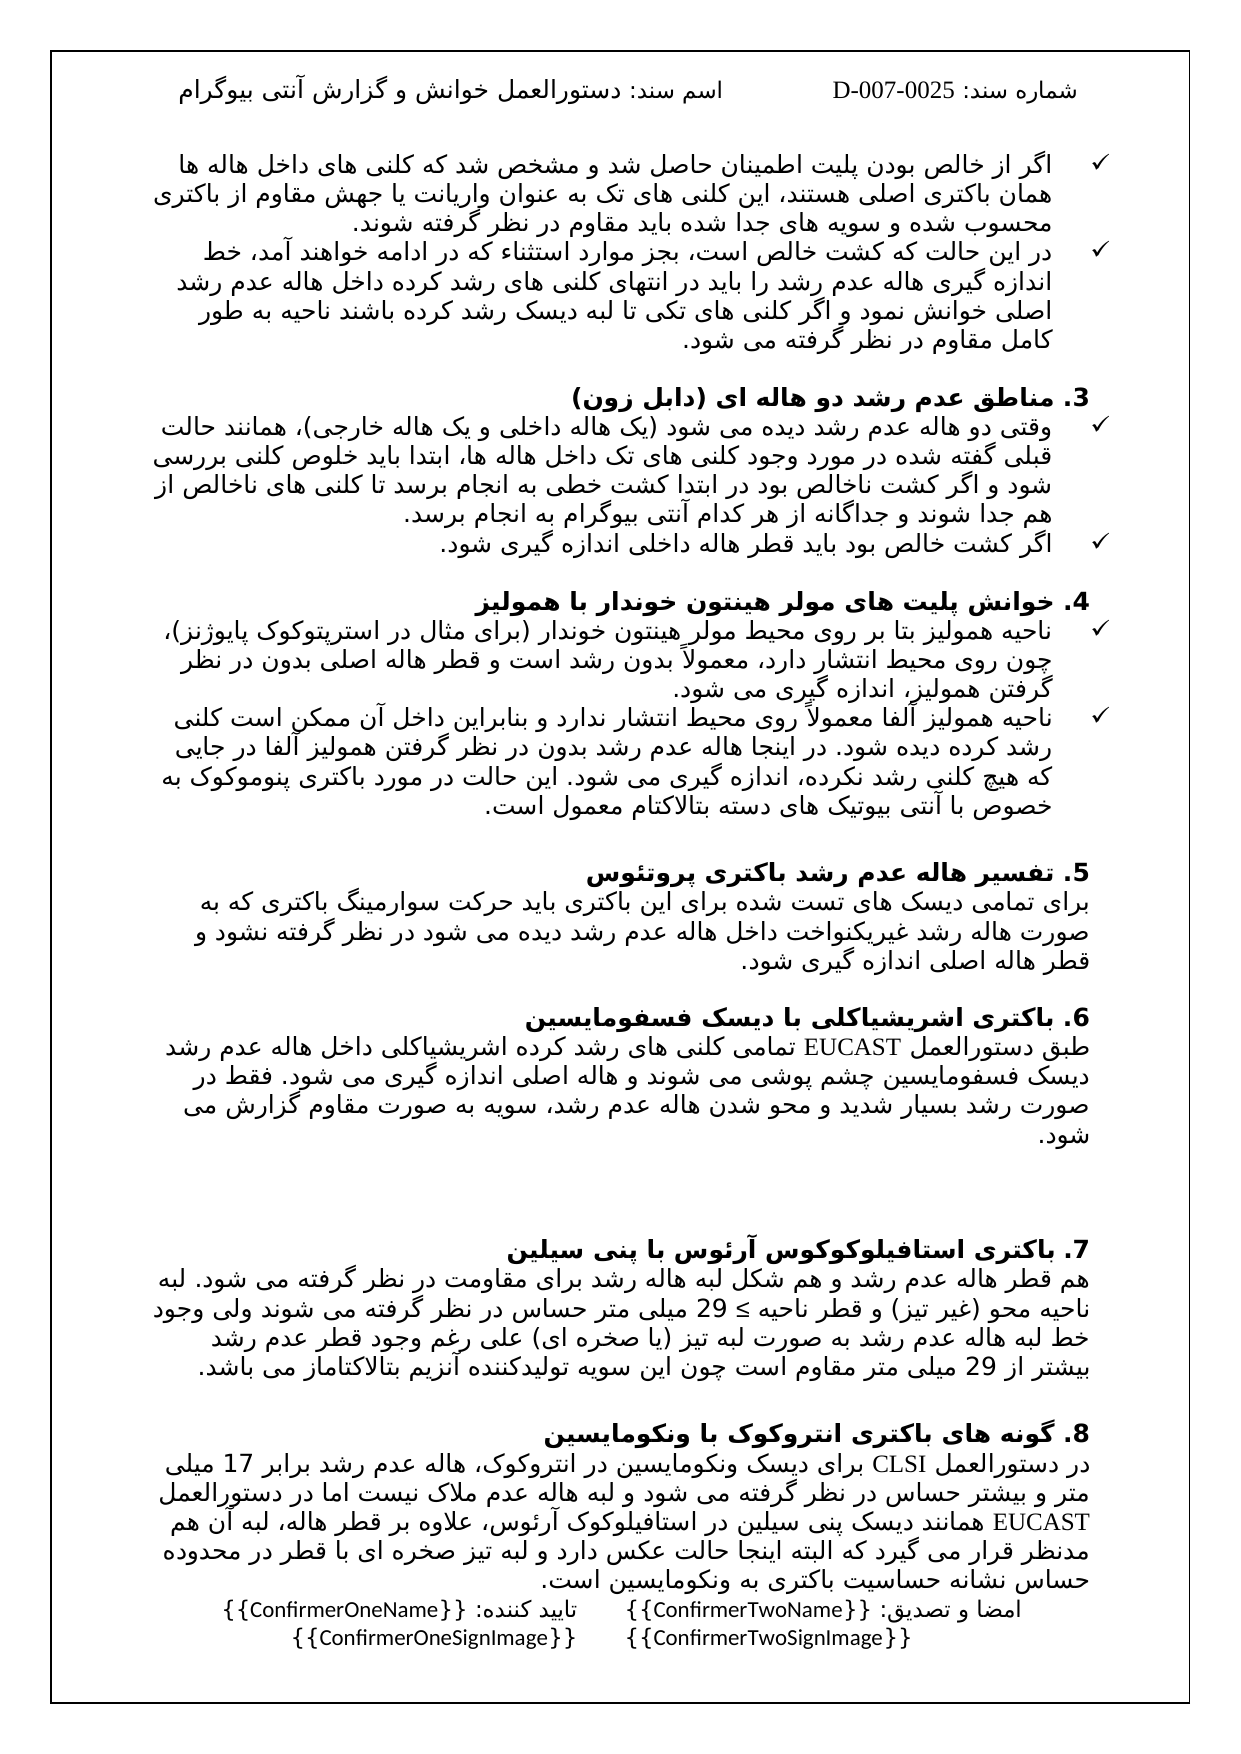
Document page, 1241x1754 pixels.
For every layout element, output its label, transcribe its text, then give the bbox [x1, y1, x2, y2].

text 3. مناطق عدم رشد دو هاله ای (دابل زون) [150, 383, 1090, 412]
text برای تمامی دیسک های تست شده برای این باکتری باید حرکت سوارمینگ باکتری که به صورت هاله رشد غیریکنواخت داخل هاله عدم رشد دیده می شود در نظر گرفته نشود و قطر هاله اصلی اندازه گیری شود. [150, 887, 1090, 975]
text 6. باکتری اشریشیاکلی با دیسک فسفومایسین [150, 1003, 1090, 1032]
text 5. تفسیر هاله عدم رشد باکتری پروتئوس [150, 858, 1090, 887]
list اگر از خالص بودن پلیت اطمینان حاصل شد و مشخص شد که کلنی های داخل هاله ها همان باکتری اصلی هستند، این کلنی های تک به عنوان واریانت یا جهش مقاوم از باکتری محسوب شده و سویه های جدا شده باید مقاوم در نظر گرفته شوند. [150, 150, 1090, 237]
text در دستورالعمل CLSI برای دیسک ونکومایسین در انتروکوک، هاله عدم رشد برابر 17 میلی متر و بیشتر حساس در نظر گرفته می شود و لبه هاله عدم ملاک نیست اما در دستورالعمل EUCAST همانند دیسک پنی سیلین در استافیلوکوک آرئوس، علاوه بر قطر هاله، لبه آن هم مدنظر قرار می گیرد که البته اینجا حالت عکس دارد و لبه تیز صخره ای با قطر در محدوده حساس نشانه حساسیت باکتری به ونکومایسین است. [150, 1449, 1090, 1595]
list ناحیه همولیز آلفا معمولاً روی محیط انتشار ندارد و بنابراین داخل آن ممکن است کلنی رشد کرده دیده شود. در اینجا هاله عدم رشد بدون در نظر گرفتن همولیز آلفا در جایی که هیچ کلنی رشد نکرده، اندازه گیری می شود. این حالت در مورد باکتری پنوموکوک به خصوص با آنتی بیوتیک های دسته بتالاکتام معمول است. [150, 703, 1090, 820]
list در این حالت که کشت خالص است، بجز موارد استثناء که در ادامه خواهند آمد، خط اندازه گیری هاله عدم رشد را باید در انتهای کلنی های رشد کرده داخل هاله عدم رشد اصلی خوانش نمود و اگر کلنی های تکی تا لبه دیسک رشد کرده باشند ناحیه به طور کامل مقاوم در نظر گرفته می شود. [150, 237, 1090, 354]
list ناحیه همولیز بتا بر روی محیط مولر هینتون خوندار (برای مثال در استرپتوکوک پایوژنز)، چون روی محیط انتشار دارد، معمولاً بدون رشد است و قطر هاله اصلی بدون در نظر گرفتن همولیز، اندازه گیری می شود. [150, 616, 1090, 703]
text هم قطر هاله عدم رشد و هم شکل لبه هاله رشد برای مقاومت در نظر گرفته می شود. لبه ناحیه محو (غیر تیز) و قطر ناحیه ≥ 29 میلی متر حساس در نظر گرفته می شوند ولی وجود خط لبه هاله عدم رشد به صورت لبه تیز (یا صخره ای) علی رغم وجود قطر عدم رشد بیشتر از 29 میلی متر مقاوم است چون این سویه تولیدکننده آنزیم بتالاکتاماز می باشد. [150, 1264, 1090, 1381]
list وقتی دو هاله عدم رشد دیده می شود (یک هاله داخلی و یک هاله خارجی)، همانند حالت قبلی گفته شده در مورد وجود کلنی های تک داخل هاله ها، ابتدا باید خلوص کلنی بررسی شود و اگر کشت ناخالص بود در ابتدا کشت خطی به انجام برسد تا کلنی های ناخالص از هم جدا شوند و جداگانه از هر کدام آنتی بیوگرام به انجام برسد. [150, 412, 1090, 529]
text 7. باکتری استافیلوکوکوس آرئوس با پنی سیلین [150, 1235, 1090, 1264]
text 4. خوانش پلیت های مولر هینتون خوندار با همولیز [150, 587, 1090, 616]
text 8. گونه های باکتری انتروکوک با ونکومایسین [150, 1419, 1090, 1449]
list اگر کشت خالص بود باید قطر هاله داخلی اندازه گیری شود. [150, 529, 1090, 558]
text طبق دستورالعمل EUCAST تمامی کلنی های رشد کرده اشریشیاکلی داخل هاله عدم رشد دیسک فسفومایسین چشم پوشی می شوند و هاله اصلی اندازه گیری می شود. فقط در صورت رشد بسیار شدید و محو شدن هاله عدم رشد، سویه به صورت مقاوم گزارش می شود. [150, 1032, 1090, 1149]
